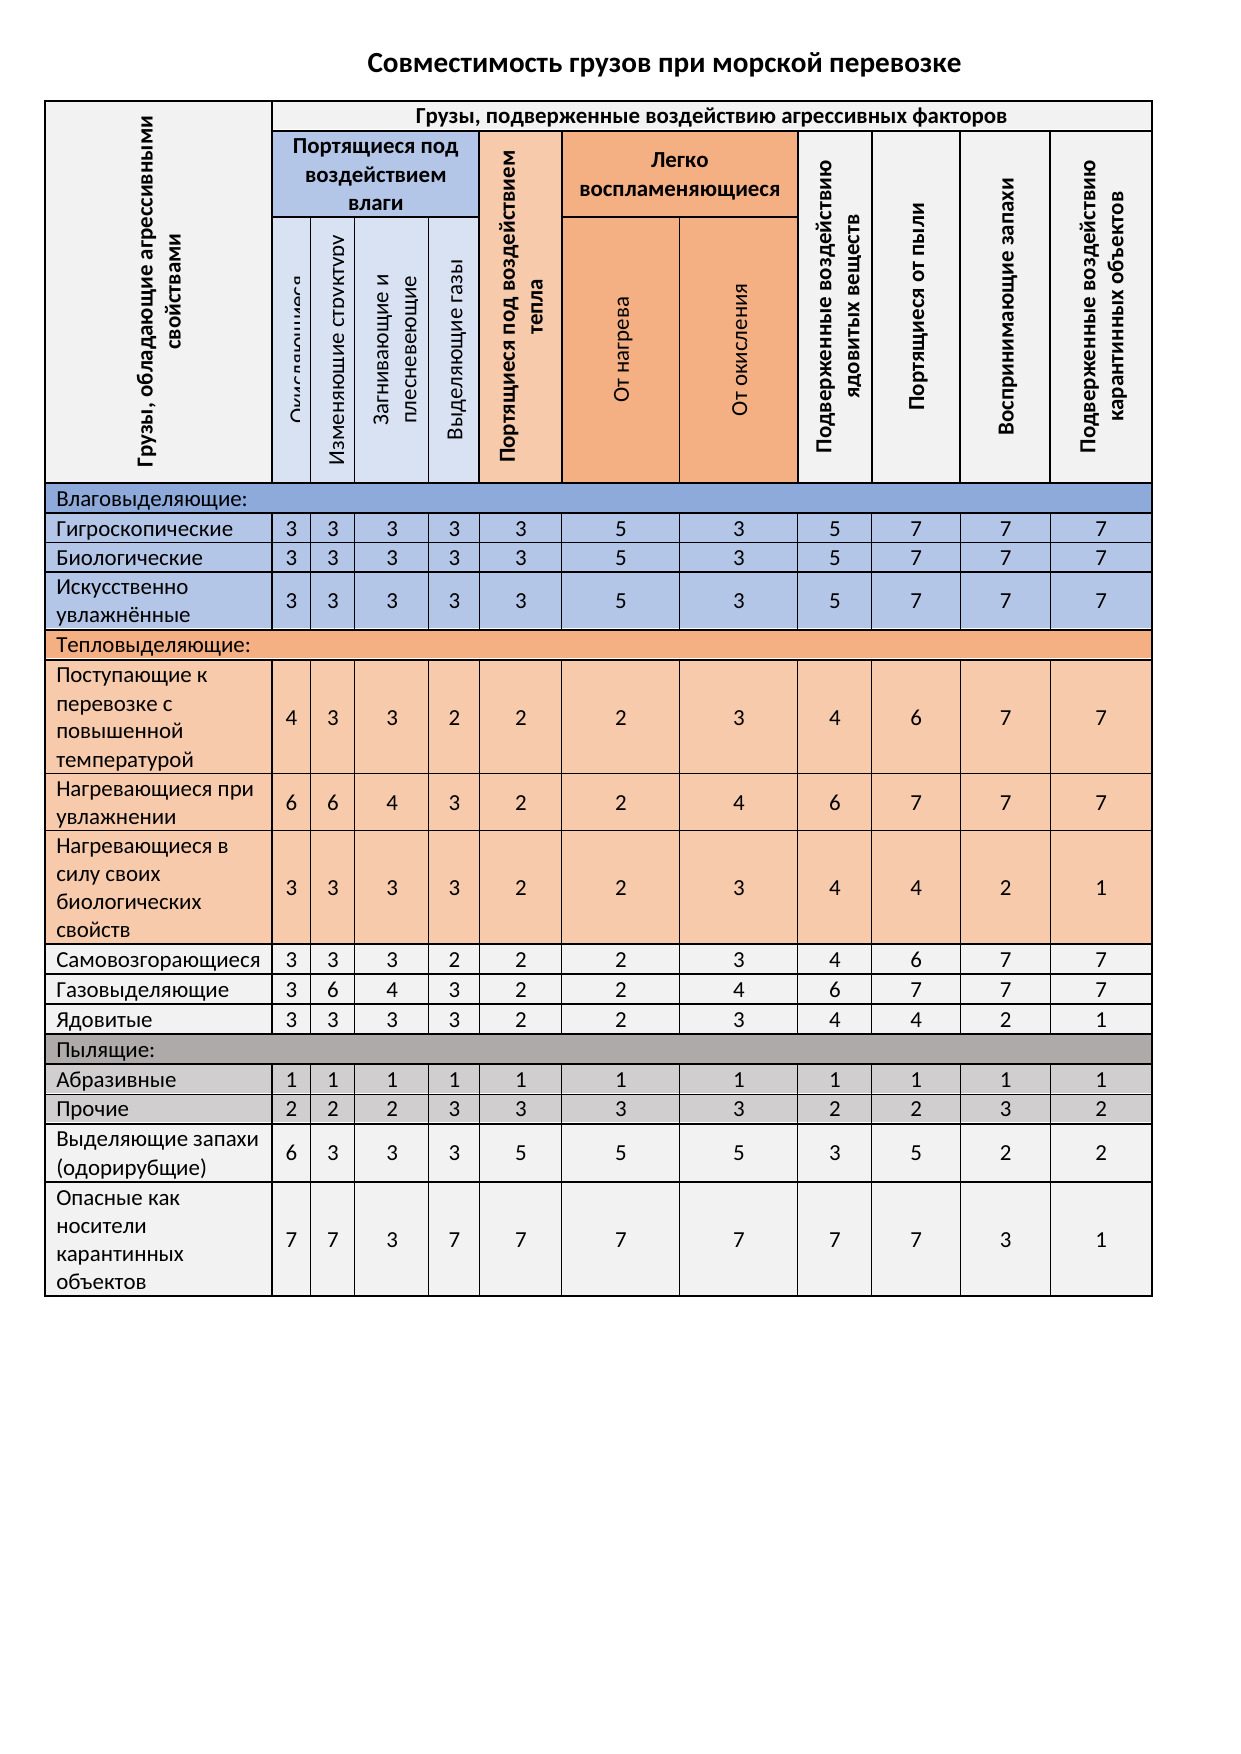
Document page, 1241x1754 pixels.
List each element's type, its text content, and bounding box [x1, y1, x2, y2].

table_cell 3 [355, 1005, 428, 1033]
table_cell Тепловыделяющие: [46, 631, 1151, 658]
table_cell 3 [680, 573, 797, 628]
table_cell 5 [562, 543, 679, 571]
table_cell 1 [273, 1065, 310, 1093]
table_cell Искусственно увлажнённые [46, 573, 271, 628]
table_cell 7 [961, 975, 1050, 1003]
table_cell 5 [798, 514, 871, 542]
table_cell Окисляющиеся [273, 218, 310, 482]
table_cell 6 [798, 975, 871, 1003]
table_cell Выделяющие запахи (одорирубщие) [46, 1125, 271, 1181]
table_cell 2 [961, 1005, 1050, 1033]
table_cell 1 [798, 1065, 871, 1093]
table_cell 4 [872, 831, 960, 943]
table_cell 1 [872, 1065, 960, 1093]
table_cell Влаговыделяющие: [46, 484, 1151, 512]
table_cell 3 [562, 1095, 679, 1122]
table_cell 2 [1051, 1125, 1151, 1181]
table_cell 3 [961, 1183, 1050, 1295]
table_cell 4 [273, 661, 310, 773]
table_cell 7 [1051, 661, 1151, 773]
table_cell 3 [311, 1005, 354, 1033]
table_cell 5 [562, 1125, 679, 1181]
table_cell 5 [680, 1125, 797, 1181]
table_cell От нагрева [563, 218, 679, 482]
table_cell 3 [680, 661, 797, 773]
table_cell Биологические [46, 543, 271, 571]
table_cell 3 [355, 831, 428, 943]
table_cell Нагревающиеся в силу своих биологических свойств [46, 831, 271, 943]
table_cell 3 [429, 774, 479, 830]
table_cell 2 [1051, 1095, 1151, 1122]
table_cell 3 [680, 831, 797, 943]
table_cell 2 [480, 945, 561, 973]
table_cell 3 [429, 1125, 479, 1181]
table_cell 7 [872, 975, 960, 1003]
table_cell 2 [562, 975, 679, 1003]
table_cell 3 [429, 1095, 479, 1122]
table_cell 5 [798, 543, 871, 571]
table_cell 7 [961, 774, 1050, 830]
table_cell 4 [798, 831, 871, 943]
table_cell 2 [480, 774, 561, 830]
table_cell 1 [1051, 1065, 1151, 1093]
table_cell 2 [562, 774, 679, 830]
table_cell 3 [480, 514, 561, 542]
table_cell 7 [961, 661, 1050, 773]
table_cell Выделяющие газы [429, 218, 478, 482]
table_cell 4 [355, 774, 428, 830]
table_cell Воспринимающие запахи [961, 132, 1049, 482]
table_cell Портящиеся под воздействием тепла [480, 132, 561, 482]
table_cell 5 [480, 1125, 561, 1181]
table_cell Самовозгорающиеся [46, 945, 271, 973]
table_cell 3 [311, 543, 354, 571]
table_cell 3 [273, 945, 310, 973]
table_cell 3 [429, 1005, 479, 1033]
table_cell 4 [798, 1005, 871, 1033]
table_cell 3 [680, 1095, 797, 1122]
table_cell 7 [480, 1183, 561, 1295]
table_cell 3 [355, 661, 428, 773]
table_cell 4 [355, 975, 428, 1003]
table_cell 7 [872, 543, 960, 571]
table_cell 7 [1051, 514, 1151, 542]
table_cell 3 [311, 1125, 354, 1181]
table_cell Подверженные воздействию ядовитых веществ [799, 132, 871, 482]
text Совместимость грузов при морской перевозке [177, 44, 1152, 80]
table_cell 3 [311, 831, 354, 943]
table_cell От окисления [680, 218, 797, 482]
table_cell 2 [429, 945, 479, 973]
table_cell 2 [961, 831, 1050, 943]
table_cell 1 [1051, 831, 1151, 943]
table_cell Портящиеся под воздействием влаги [273, 132, 478, 216]
table_cell 7 [1051, 543, 1151, 571]
table_cell 1 [429, 1065, 479, 1093]
table_cell 7 [961, 543, 1050, 571]
table_header Грузы, обладающие агрессивными свойствами [46, 102, 271, 482]
table_cell Прочие [46, 1095, 271, 1122]
table_cell 2 [872, 1095, 960, 1122]
table_cell 6 [273, 774, 310, 830]
table_cell 7 [1051, 774, 1151, 830]
table_cell 4 [680, 975, 797, 1003]
table_cell 3 [355, 1125, 428, 1181]
table_cell 5 [562, 514, 679, 542]
table_cell 6 [273, 1125, 310, 1181]
table_cell 3 [273, 514, 310, 542]
table_cell 7 [798, 1183, 871, 1295]
table_cell 3 [429, 543, 479, 571]
table_cell 3 [680, 1005, 797, 1033]
table_cell 3 [480, 1095, 561, 1122]
table_cell 3 [273, 543, 310, 571]
table_cell 4 [872, 1005, 960, 1033]
table_cell 2 [562, 661, 679, 773]
table_cell 7 [872, 1183, 960, 1295]
table_cell 1 [961, 1065, 1050, 1093]
table_cell 1 [1051, 1005, 1151, 1033]
table_cell 3 [680, 945, 797, 973]
table_cell 1 [1051, 1183, 1151, 1295]
table_cell Ядовитые [46, 1005, 271, 1033]
table_cell 3 [355, 945, 428, 973]
table_cell 3 [798, 1125, 871, 1181]
table_cell 7 [429, 1183, 479, 1295]
table_cell 2 [562, 831, 679, 943]
table_cell 2 [480, 661, 561, 773]
table_cell Гигроскопические [46, 514, 271, 542]
table_cell 2 [480, 831, 561, 943]
table_cell 1 [680, 1065, 797, 1093]
table_cell 3 [355, 543, 428, 571]
table_cell Опасные как носители карантинных объектов [46, 1183, 271, 1295]
table_cell 2 [355, 1095, 428, 1122]
table_cell 3 [311, 945, 354, 973]
table_cell 3 [429, 975, 479, 1003]
table_cell Поступающие к перевозке с повышенной температурой [46, 661, 271, 773]
table_cell Нагревающиеся при увлажнении [46, 774, 271, 830]
table_cell 7 [311, 1183, 354, 1295]
table_cell 2 [429, 661, 479, 773]
table_cell 3 [355, 514, 428, 542]
table_cell 4 [680, 774, 797, 830]
table_cell 7 [872, 573, 960, 628]
table_cell 6 [872, 661, 960, 773]
table_cell 2 [480, 1005, 561, 1033]
table_cell 7 [961, 573, 1050, 628]
table_cell 2 [961, 1125, 1050, 1181]
table_cell 2 [480, 975, 561, 1003]
table_cell 4 [798, 945, 871, 973]
table_cell 3 [355, 573, 428, 628]
table_cell 3 [480, 543, 561, 571]
table_cell 6 [798, 774, 871, 830]
table_cell Абразивные [46, 1065, 271, 1093]
table_cell 3 [480, 573, 561, 628]
table_cell 3 [680, 514, 797, 542]
table_cell 1 [480, 1065, 561, 1093]
table_cell 7 [961, 945, 1050, 973]
table_cell Изменяющие структуру [311, 218, 354, 482]
table_cell 3 [273, 831, 310, 943]
table_cell Газовыделяющие [46, 975, 271, 1003]
table_cell 2 [562, 945, 679, 973]
table_cell 7 [872, 774, 960, 830]
table_cell 3 [311, 661, 354, 773]
table_cell 3 [311, 514, 354, 542]
table_cell Портящиеся от пыли [873, 132, 959, 482]
table_cell 1 [311, 1065, 354, 1093]
table_cell 3 [680, 543, 797, 571]
table_cell 1 [355, 1065, 428, 1093]
table_cell 6 [311, 774, 354, 830]
table_cell 5 [798, 573, 871, 628]
table_cell 6 [872, 945, 960, 973]
table_cell 3 [429, 514, 479, 542]
table_cell 7 [1051, 975, 1151, 1003]
table_cell 7 [273, 1183, 310, 1295]
table_cell Подверженные воздействию карантинных объектов [1051, 132, 1151, 482]
table_cell Пылящие: [46, 1035, 1151, 1063]
table_cell 2 [798, 1095, 871, 1122]
table_cell 2 [562, 1005, 679, 1033]
table_cell 7 [961, 514, 1050, 542]
table_cell 5 [562, 573, 679, 628]
table_cell 3 [273, 1005, 310, 1033]
table_cell 7 [562, 1183, 679, 1295]
table_cell 6 [311, 975, 354, 1003]
table_cell 3 [429, 831, 479, 943]
table_cell 7 [872, 514, 960, 542]
table_cell 2 [273, 1095, 310, 1122]
table_cell Легко воспламеняющиеся [563, 132, 797, 216]
table_cell 3 [429, 573, 479, 628]
table_cell 7 [1051, 945, 1151, 973]
table_cell 4 [798, 661, 871, 773]
table_cell Загнивающие и плесневеющие [355, 218, 428, 482]
table_cell 3 [311, 573, 354, 628]
table_cell 3 [355, 1183, 428, 1295]
table_cell 2 [311, 1095, 354, 1122]
table_cell 7 [1051, 573, 1151, 628]
table_cell 3 [961, 1095, 1050, 1122]
table_cell 3 [273, 975, 310, 1003]
table_cell 3 [273, 573, 310, 628]
table_cell 1 [562, 1065, 679, 1093]
table_cell 5 [872, 1125, 960, 1181]
table_header Грузы, подверженные воздействию агрессивных факторов [273, 102, 1151, 129]
table_cell 7 [680, 1183, 797, 1295]
